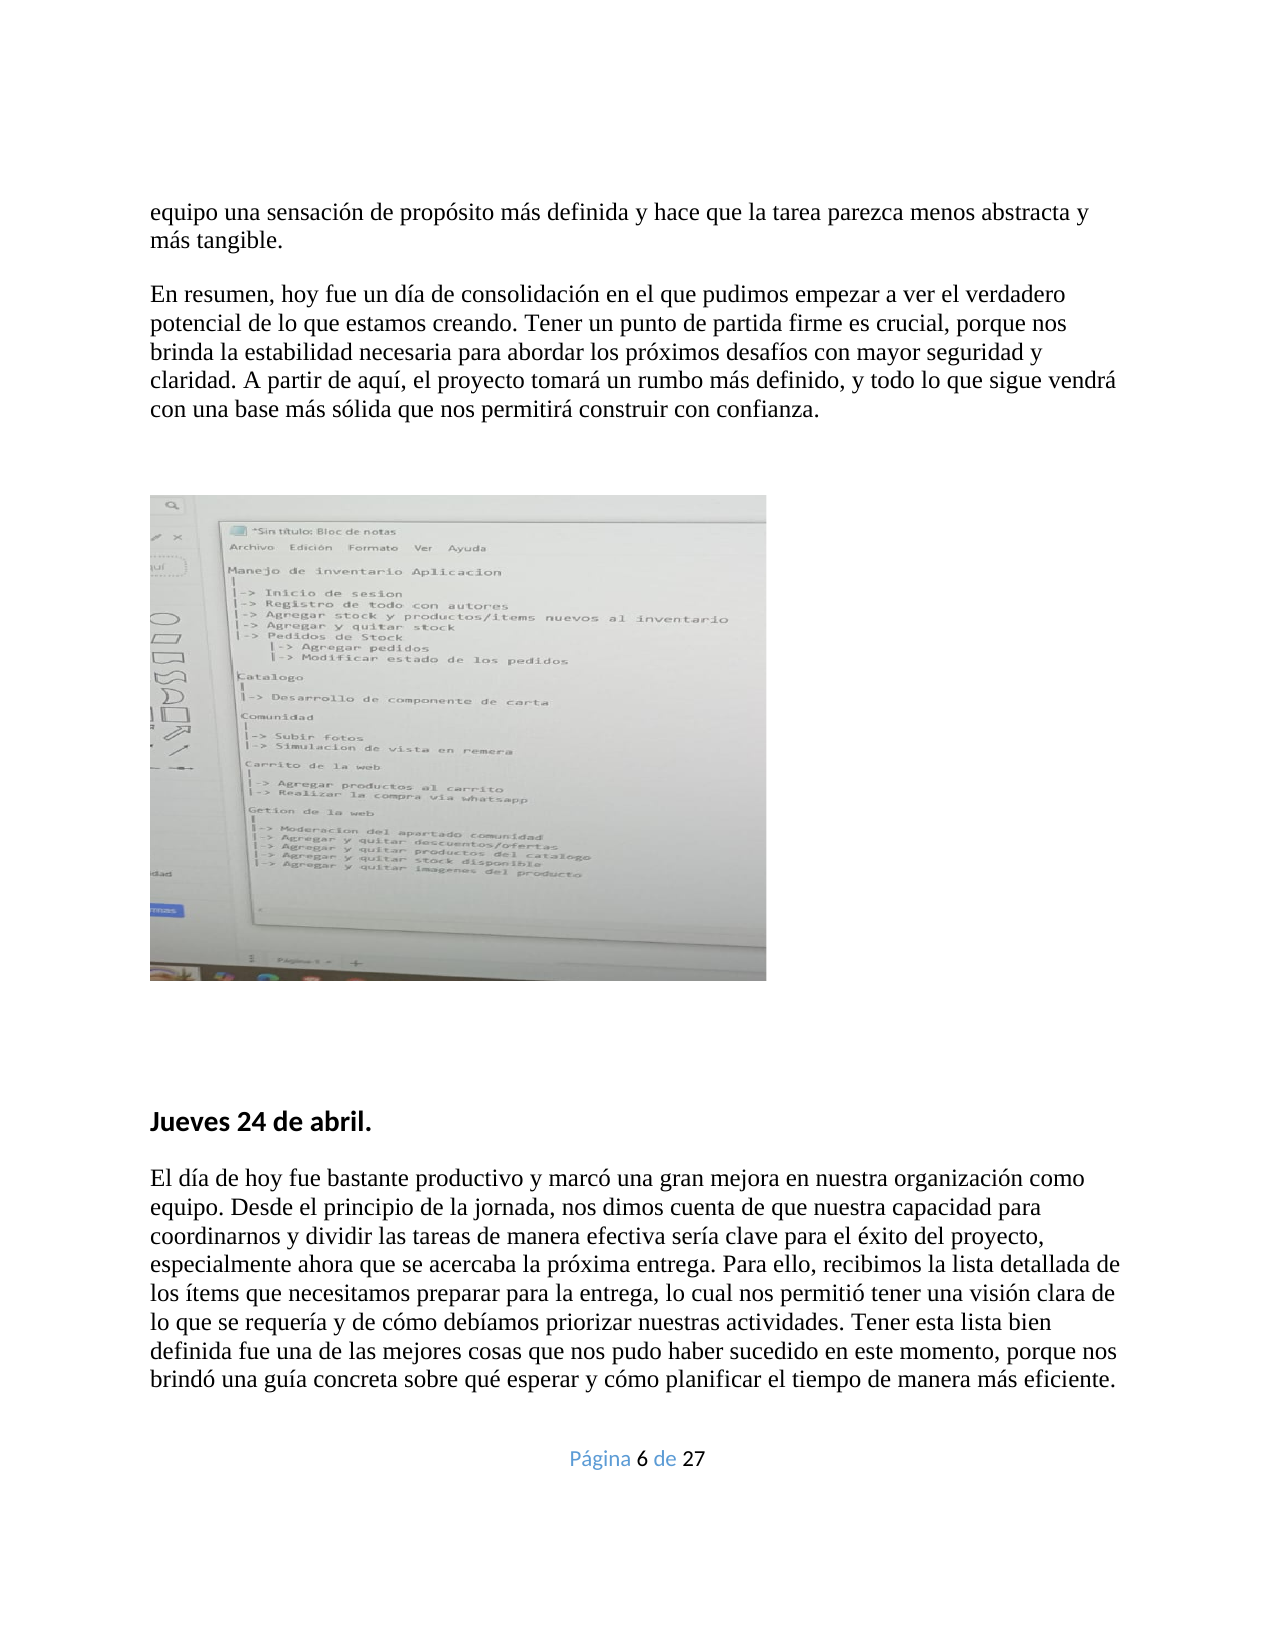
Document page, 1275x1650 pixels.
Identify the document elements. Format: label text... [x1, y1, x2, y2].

picture [150, 495, 767, 981]
text El día de hoy fue bastante productivo y marcó una gran mejora en nuestra organización como equipo. Desde el principio de la jornada, nos dimos cuenta de que nuestra capacidad para coordinarnos y dividir las tareas de manera efectiva sería clave para el éxito del proyecto, especialmente ahora que se acercaba la próxima entrega. Para ello, recibimos la lista detallada de los ítems que necesitamos preparar para la entrega, lo cual nos permitió tener una visión clara de lo que se requería y de cómo debíamos priorizar nuestras actividades. Tener esta lista bien definida fue una de las mejores cosas que nos pudo haber sucedido en este momento, porque nos brindó una guía concreta sobre qué esperar y cómo planificar el tiempo de manera más eficiente. [150, 1163, 1124, 1393]
text En resumen, hoy fue un día de consolidación en el que pudimos empezar a ver el verdadero potencial de lo que estamos creando. Tener un punto de partida firme es crucial, porque nos brinda la estabilidad necesaria para abordar los próximos desafíos con mayor seguridad y claridad. A partir de aquí, el proyecto tomará un rumbo más definido, y todo lo que sigue vendrá con una base más sólida que nos permitirá construir con confianza. [150, 279, 1124, 423]
subtitle Jueves 24 de abril. [150, 1103, 1124, 1138]
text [150, 197, 1124, 254]
